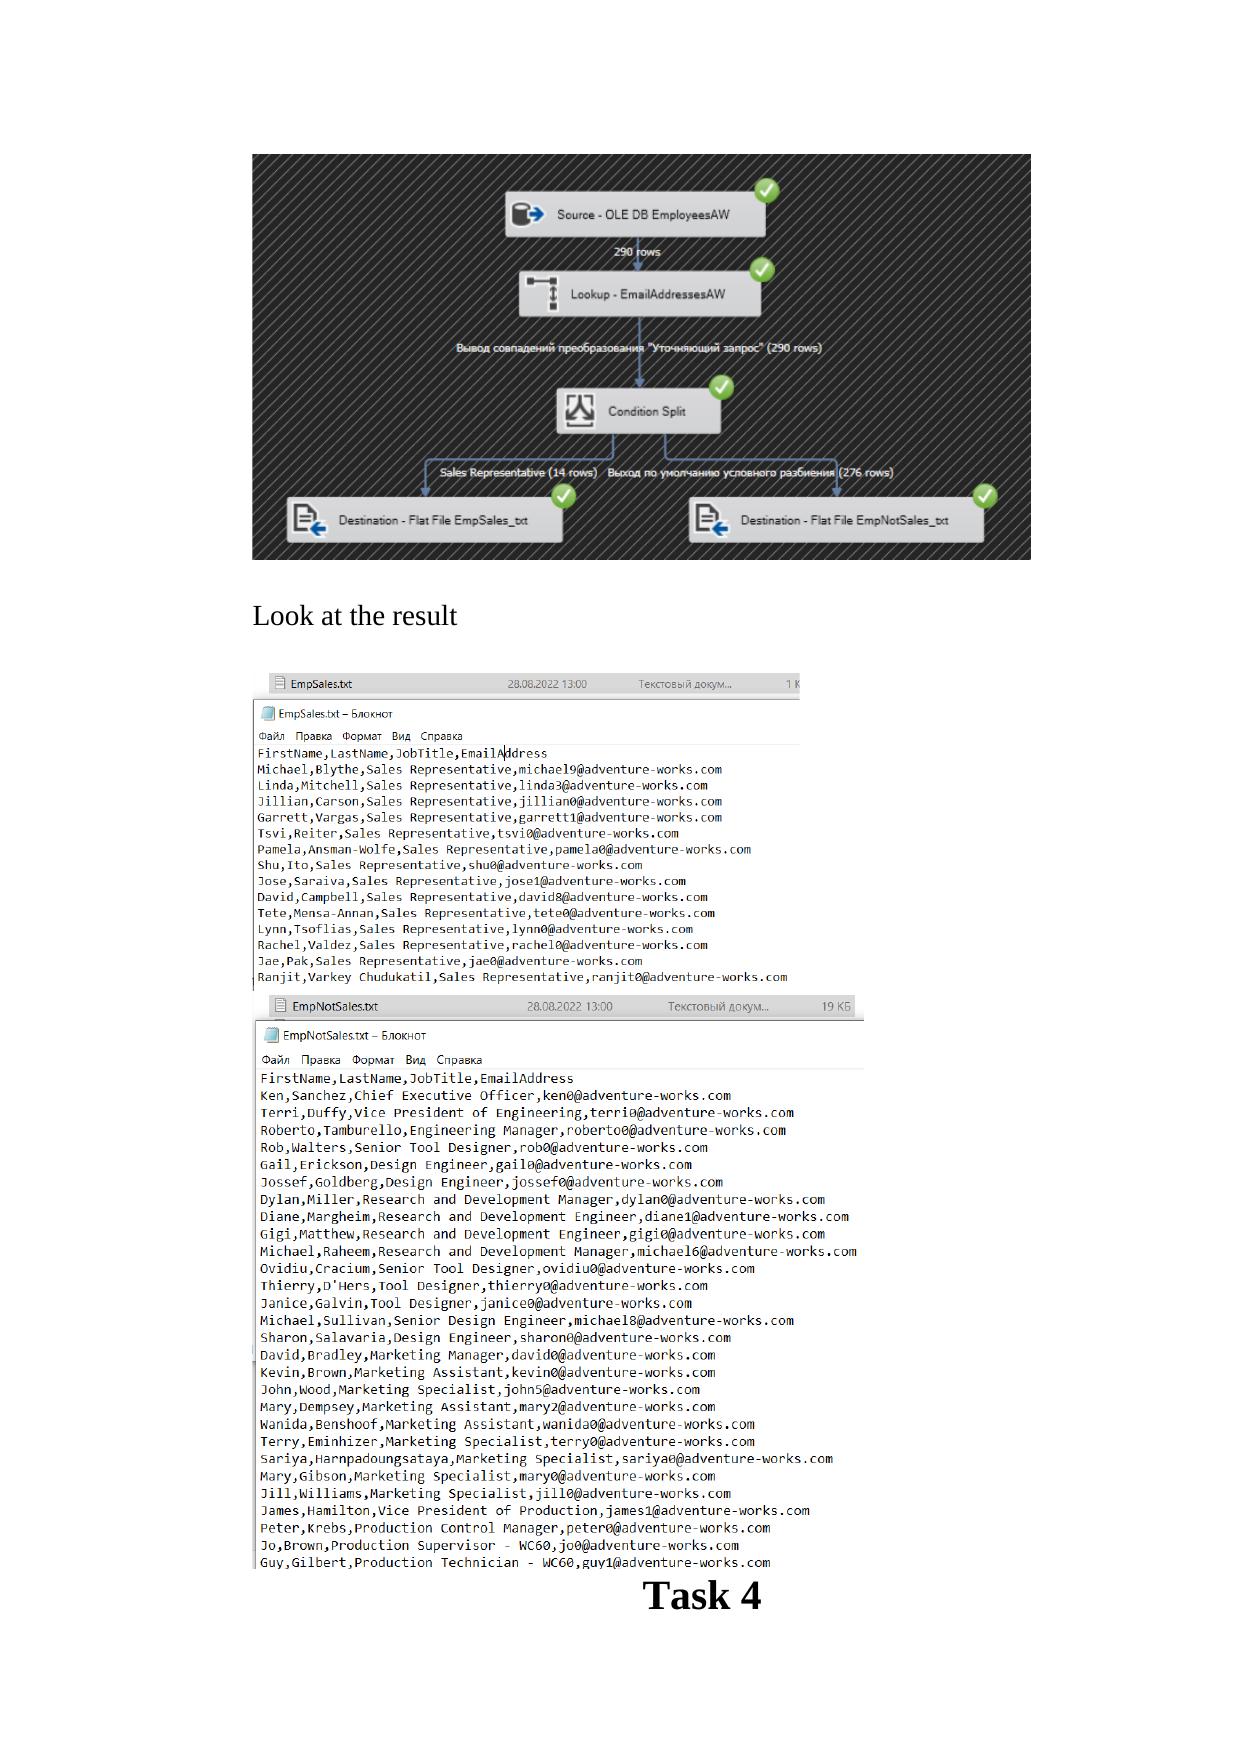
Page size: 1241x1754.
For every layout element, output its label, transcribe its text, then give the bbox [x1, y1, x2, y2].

picture [252, 670, 800, 991]
list Look at the result [252, 598, 1152, 631]
picture [252, 154, 1031, 560]
picture [252, 992, 864, 1569]
list Task 4 [252, 1571, 1152, 1619]
